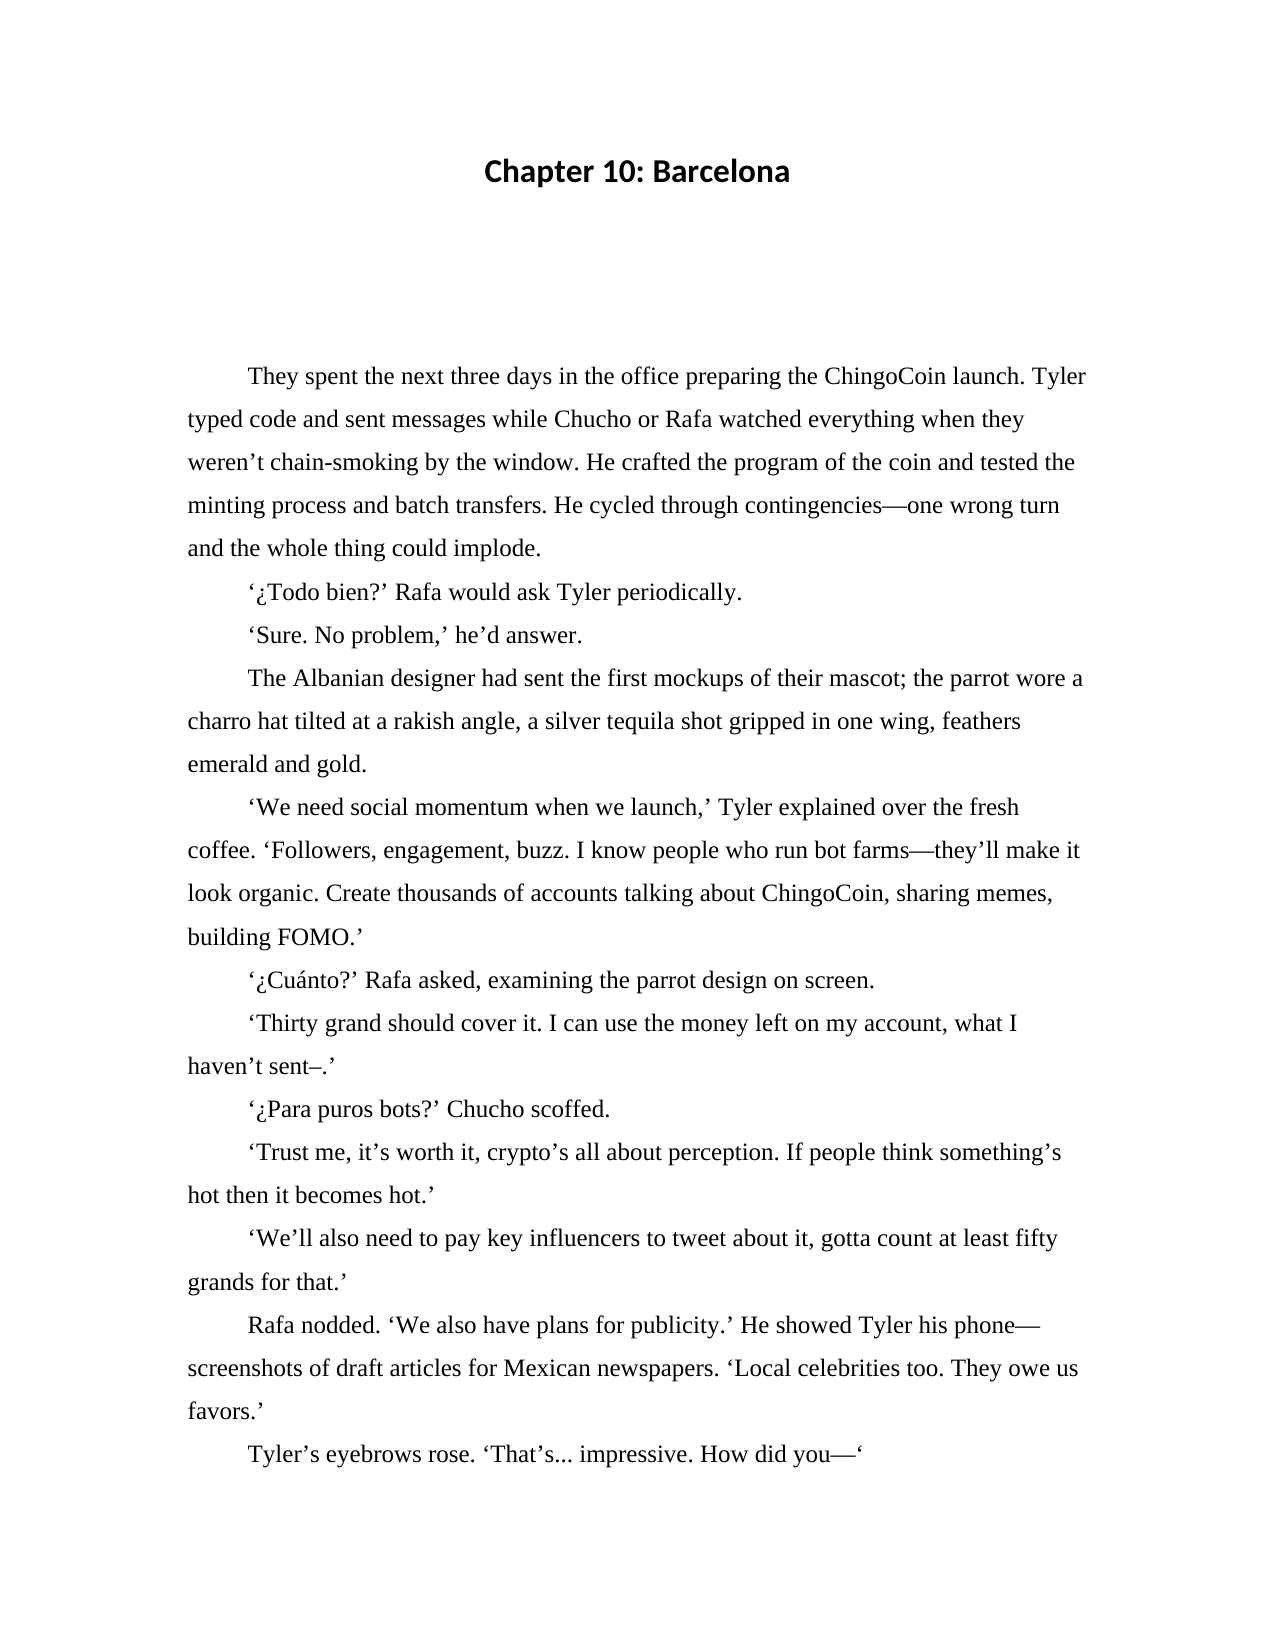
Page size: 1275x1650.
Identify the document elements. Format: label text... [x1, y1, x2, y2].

text Tyler’s eyebrows rose. ‘That’s... impressive. How did you—‘ [187, 1439, 1087, 1468]
text ‘Sure. No problem,’ he’d answer. [187, 620, 1087, 648]
subtitle Chapter 10: Barcelona [187, 150, 1087, 191]
text ‘We’ll also need to pay key influencers to tweet about it, gotta count at least fifty grands for that.’ [187, 1223, 1087, 1295]
text ‘Thirty grand should cover it. I can use the money left on my account, what I haven’t sent–.’ [187, 1008, 1087, 1080]
text ‘¿Todo bien?’ Rafa would ask Tyler periodically. [187, 577, 1087, 605]
text ‘Trust me, it’s worth it, crypto’s all about perception. If people think something’s hot then it becomes hot.’ [187, 1137, 1087, 1209]
text ‘¿Cuánto?’ Rafa asked, examining the parrot design on screen. [187, 965, 1087, 993]
text ‘¿Para puros bots?’ Chucho scoffed. [187, 1094, 1087, 1123]
text Rafa nodded. ‘We also have plans for publicity.’ He showed Tyler his phone—screenshots of draft articles for Mexican newspapers. ‘Local celebrities too. They owe us favors.’ [187, 1310, 1087, 1425]
text They spent the next three days in the office preparing the ChingoCoin launch. Tyler typed code and sent messages while Chucho or Rafa watched everything when they weren’t chain-smoking by the window. He crafted the program of the coin and tested the minting process and batch transfers. He cycled through contingencies—one wrong turn and the whole thing could implode. [187, 361, 1087, 562]
text ‘We need social momentum when we launch,’ Tyler explained over the fresh coffee. ‘Followers, engagement, buzz. I know people who run bot farms—they’ll make it look organic. Create thousands of accounts talking about ChingoCoin, sharing memes, building FOMO.’ [187, 792, 1087, 950]
text The Albanian designer had sent the first mockups of their mascot; the parrot wore a charro hat tilted at a rakish angle, a silver tequila shot gripped in one wing, feathers emerald and gold. [187, 663, 1087, 778]
